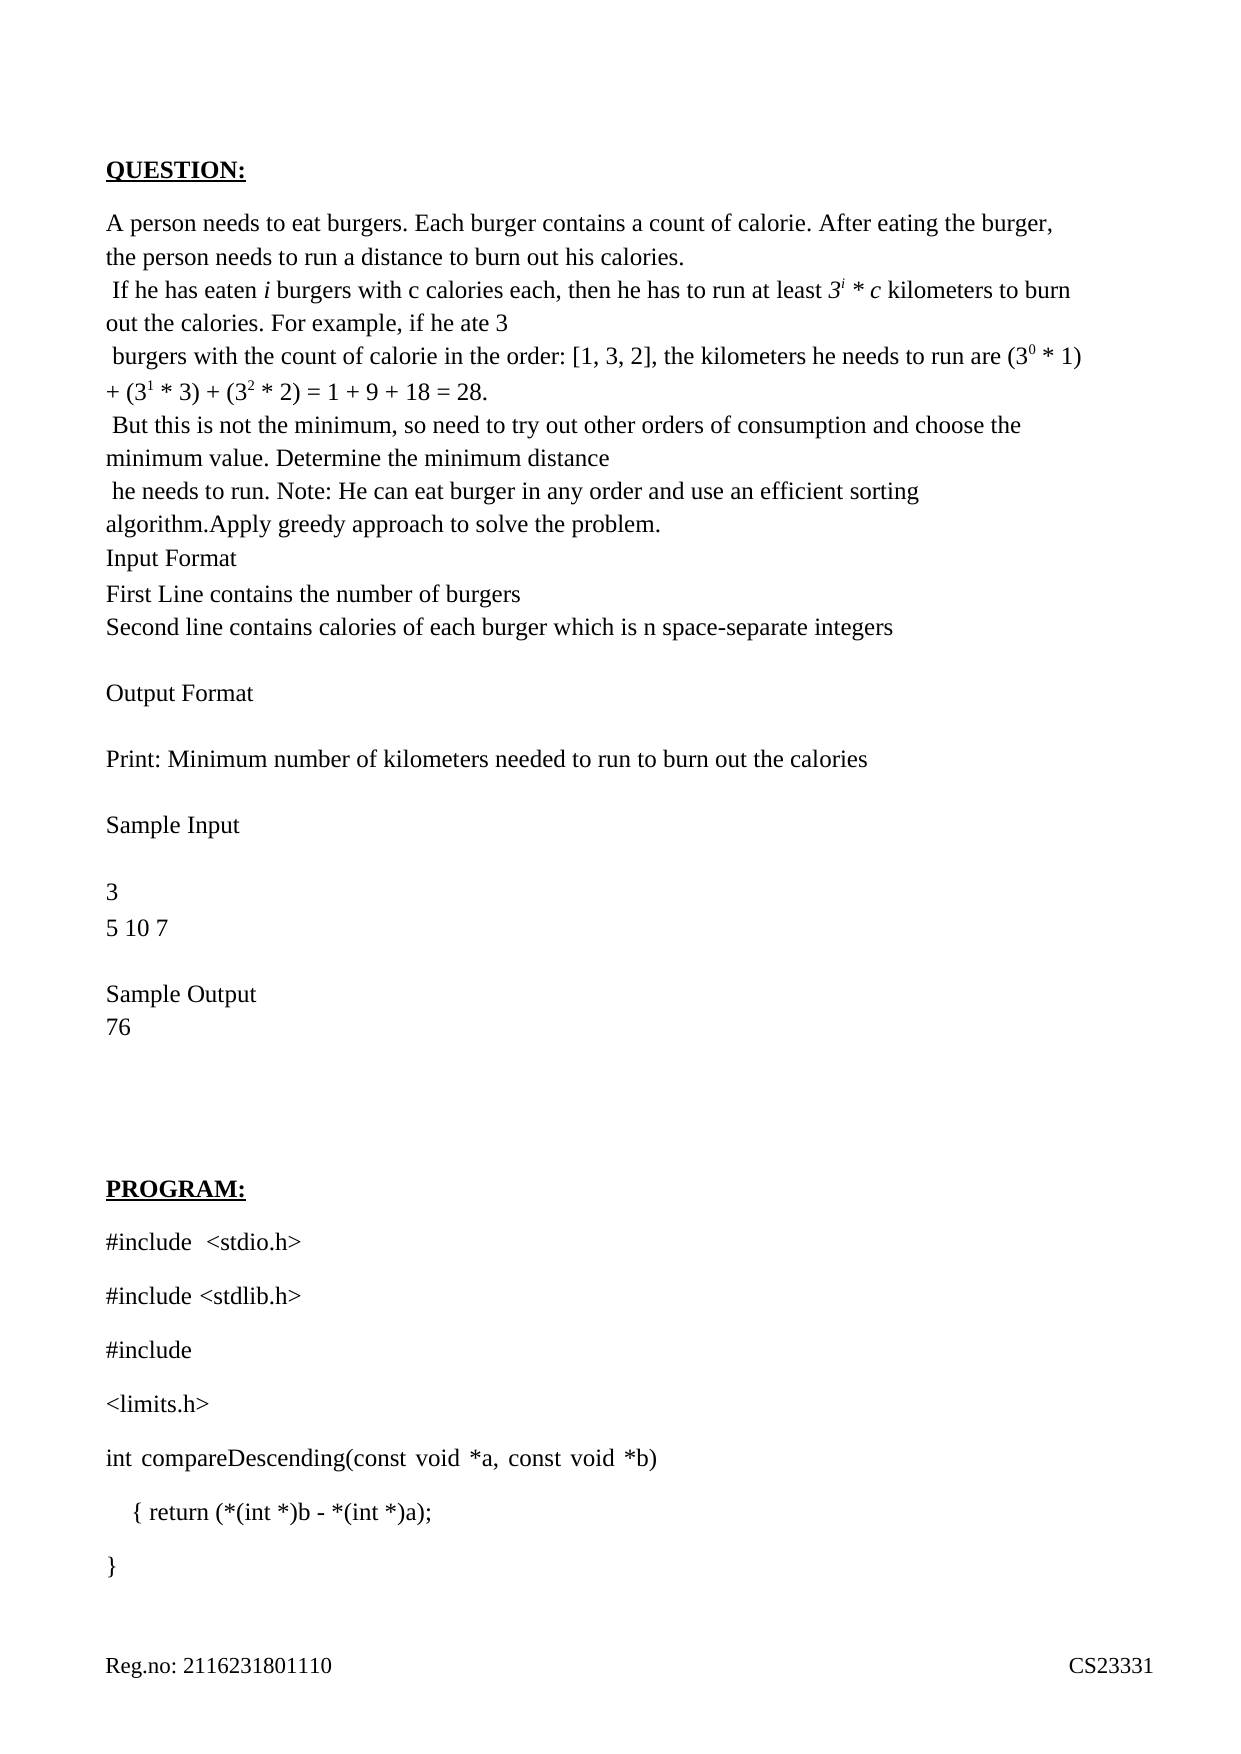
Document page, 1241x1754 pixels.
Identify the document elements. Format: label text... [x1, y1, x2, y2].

text But this is not the minimum, so need to try out other orders of consumption and choose the minimum value. Determine the minimum distance [106, 410, 1077, 472]
text Print: Minimum number of kilometers needed to run to burn out the calories Sample Input [106, 744, 897, 839]
text 3 [106, 877, 1155, 905]
text #include <stdio.h> #include <stdlib.h> #include <limits.h> [106, 1227, 301, 1418]
text A person needs to eat burgers. Each burger contains a count of calorie. After eating the burger, the person needs to run a distance to burn out his calories. [106, 208, 1088, 270]
text he needs to run. Note: He can eat burger in any order and use an efficient sorting algorithm.Apply greedy approach to solve the problem. [106, 476, 1077, 538]
text burgers with the count of calorie in the order: [1, 3, 2], the kilometers he needs to run are (30 * 1) [112, 341, 1155, 370]
text + (31 * 3) + (32 * 2) = 1 + 9 + 18 = 28. [106, 377, 1155, 406]
text PROGRAM: [106, 1174, 1155, 1203]
text } [106, 1551, 1155, 1580]
text Second line contains calories of each burger which is n space-separate integers Output Format [106, 612, 897, 707]
text Sample Output 76 [106, 979, 264, 1041]
text QUESTION: [106, 155, 1155, 184]
text int compareDescending(const void *a, const void *b) { return (*(int *)b - *(int *)a); [106, 1443, 657, 1526]
text 5 10 7 [106, 913, 1155, 942]
text First Line contains the number of burgers [106, 579, 1155, 608]
text Input Format [106, 543, 1155, 572]
text If he has eaten i burgers with c calories each, then he has to run at least 3i * c kilometers to burn out the calories. For example, if he ate 3 [106, 275, 1077, 337]
